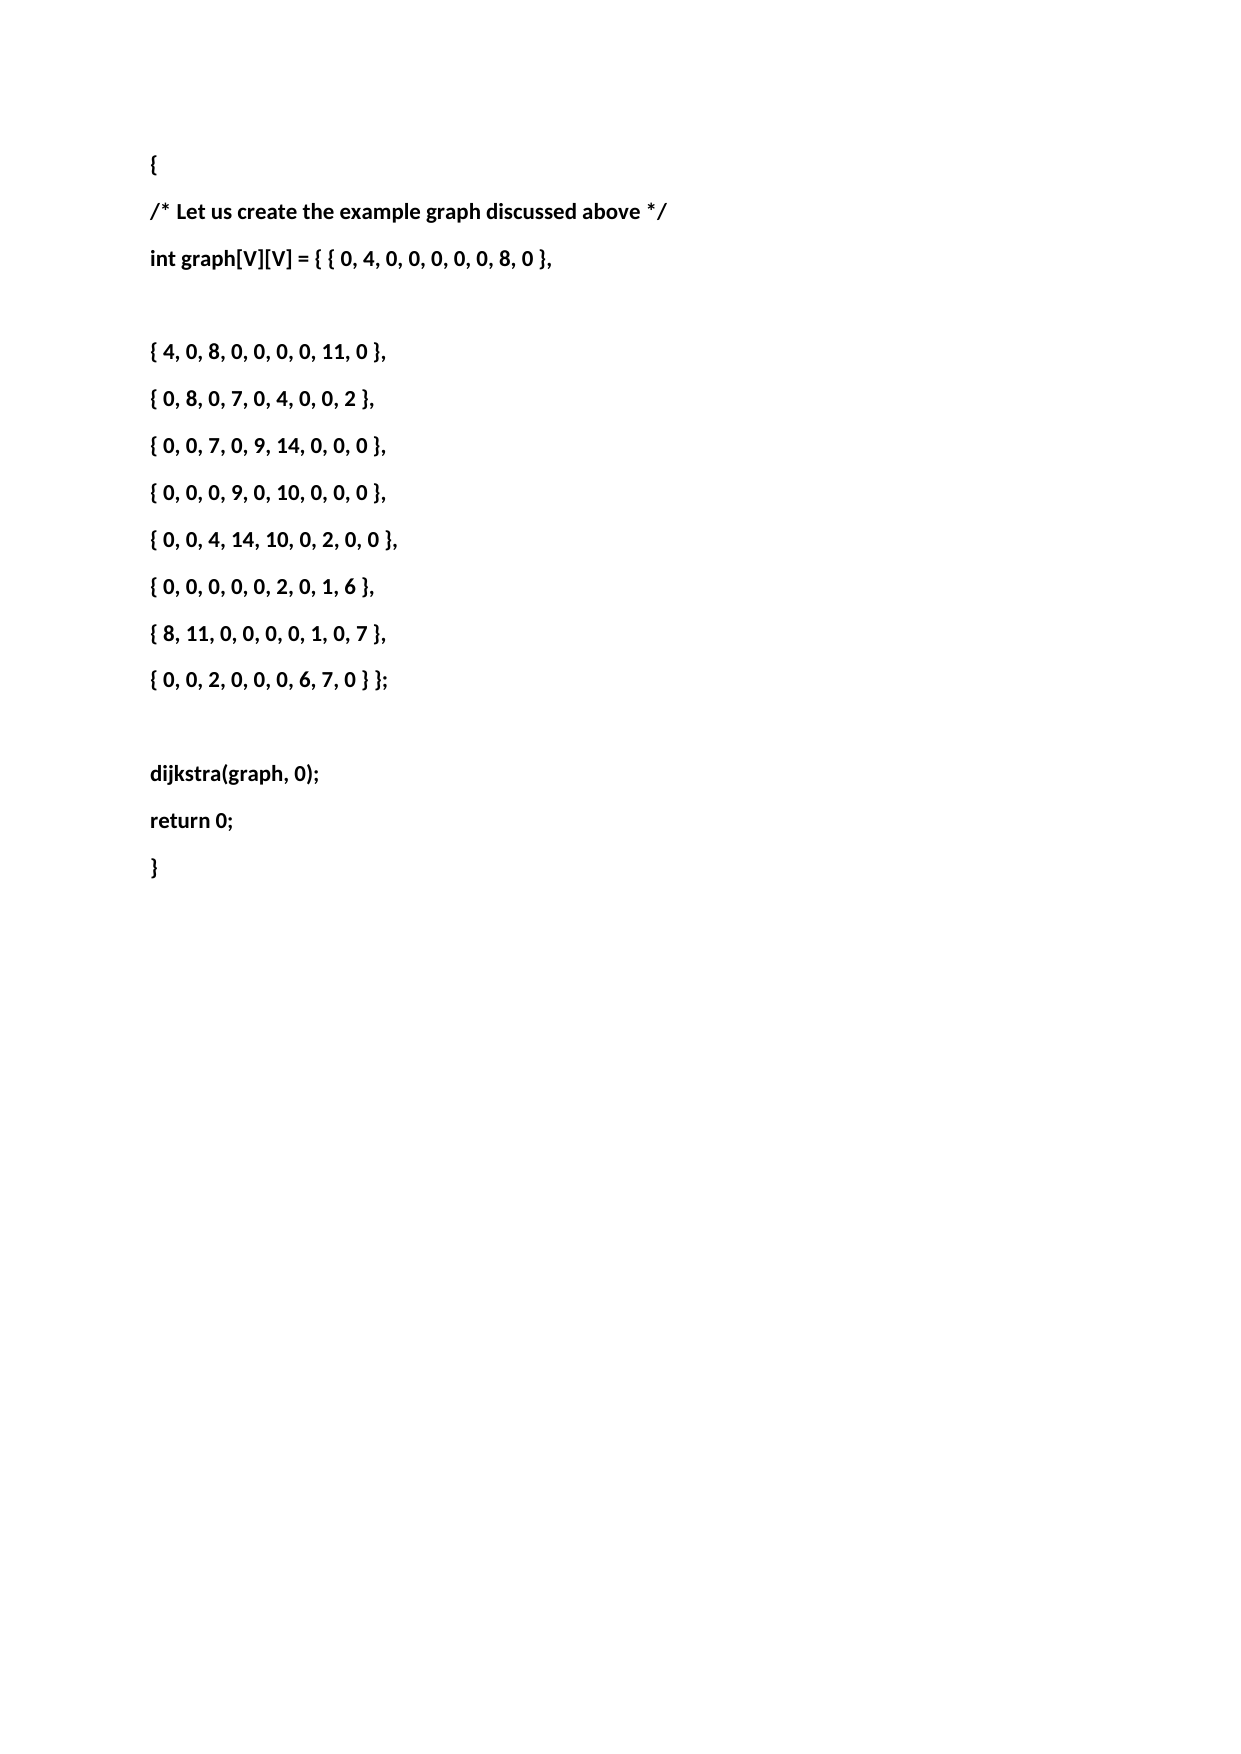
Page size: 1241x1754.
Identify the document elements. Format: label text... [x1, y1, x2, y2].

text { 0, 0, 4, 14, 10, 0, 2, 0, 0 }, [150, 525, 1090, 553]
text { 0, 0, 0, 0, 0, 2, 0, 1, 6 }, [150, 572, 1090, 600]
text return 0; [150, 806, 1090, 834]
text int graph[V][V] = { { 0, 4, 0, 0, 0, 0, 0, 8, 0 }, [150, 244, 1090, 272]
text /* Let us create the example graph discussed above */ [150, 197, 1090, 225]
text dijkstra(graph, 0); [150, 759, 1090, 787]
text { 0, 0, 7, 0, 9, 14, 0, 0, 0 }, [150, 431, 1090, 459]
text { [150, 150, 1090, 178]
text } [150, 853, 1090, 881]
text { 0, 0, 0, 9, 0, 10, 0, 0, 0 }, [150, 478, 1090, 506]
text { 8, 11, 0, 0, 0, 0, 1, 0, 7 }, [150, 619, 1090, 647]
text { 0, 8, 0, 7, 0, 4, 0, 0, 2 }, [150, 384, 1090, 412]
text { 4, 0, 8, 0, 0, 0, 0, 11, 0 }, [150, 337, 1090, 366]
text { 0, 0, 2, 0, 0, 0, 6, 7, 0 } }; [150, 666, 1090, 694]
